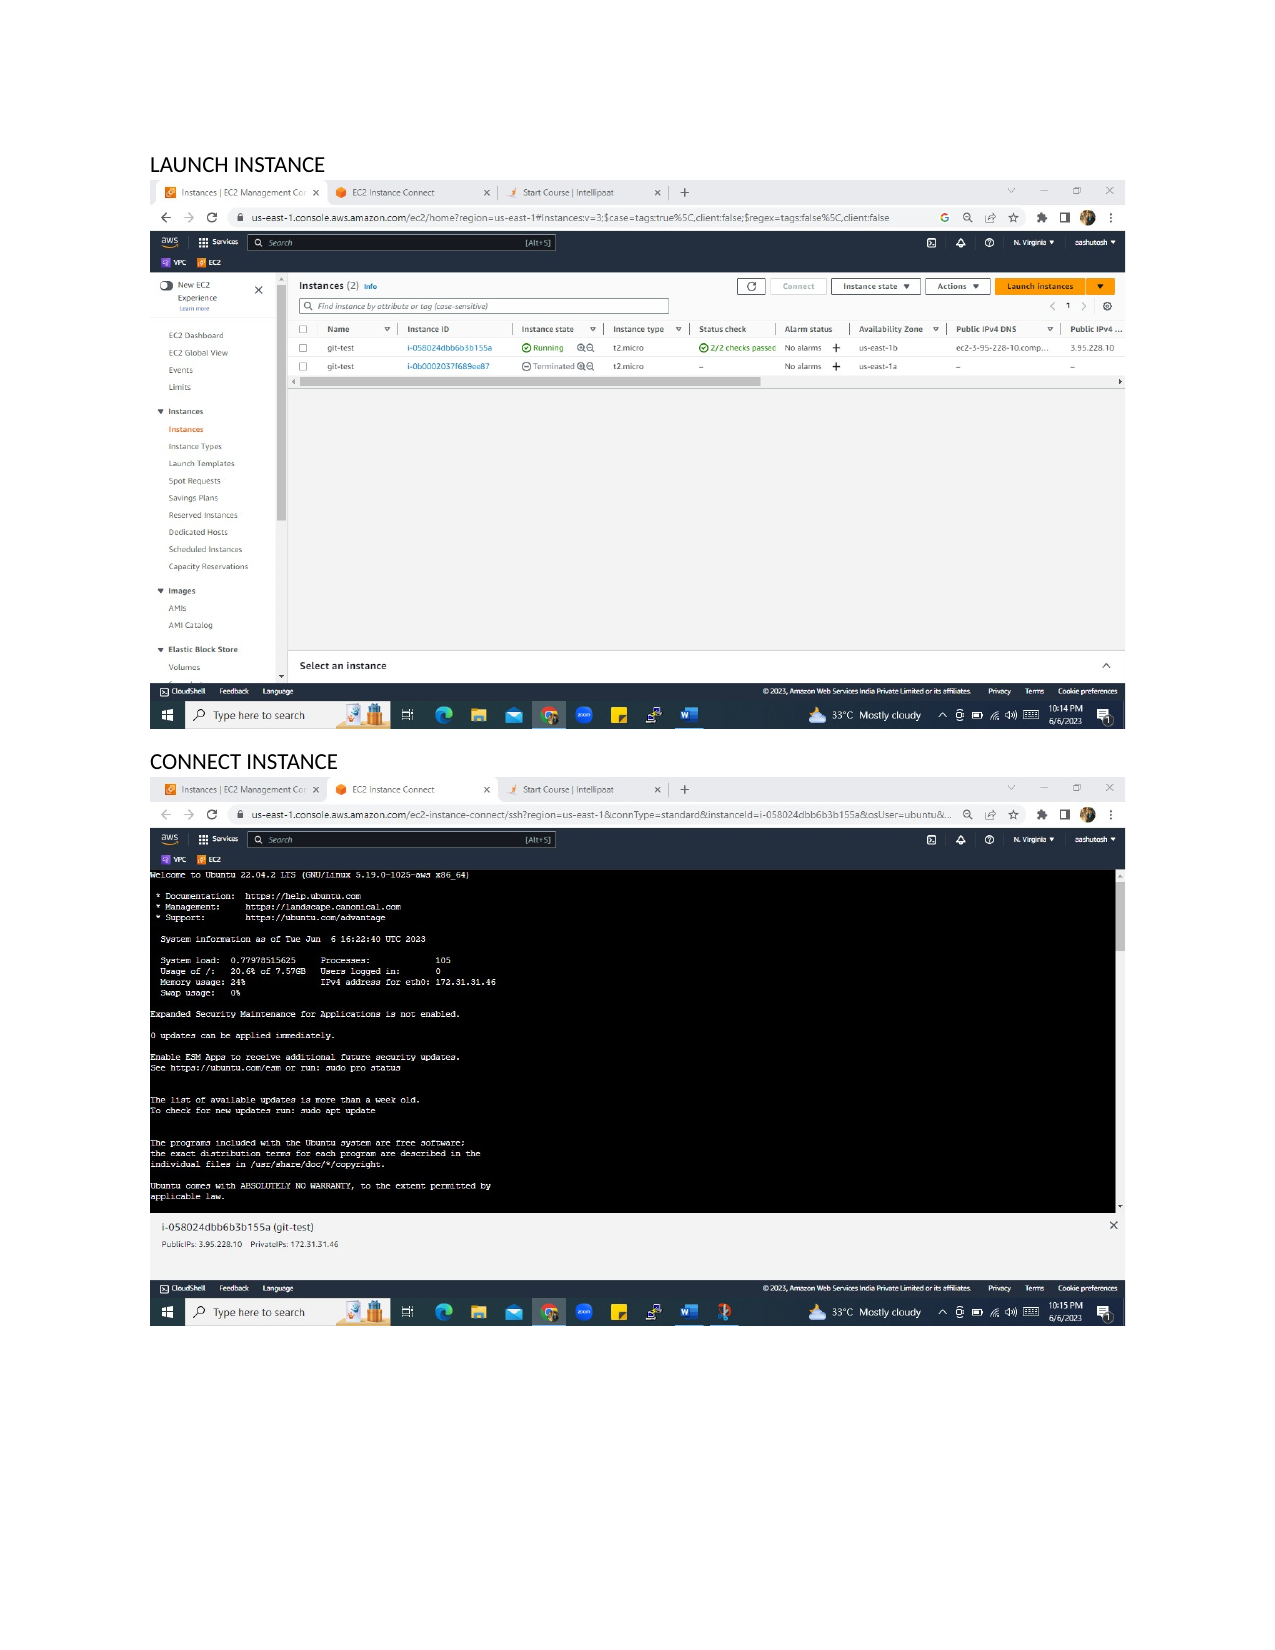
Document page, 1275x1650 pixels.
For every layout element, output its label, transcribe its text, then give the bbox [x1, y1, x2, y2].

picture [150, 777, 1125, 1326]
text LAUNCH INSTANCE [150, 150, 1125, 180]
picture [150, 180, 1125, 729]
text CONNECT INSTANCE [150, 747, 1125, 777]
